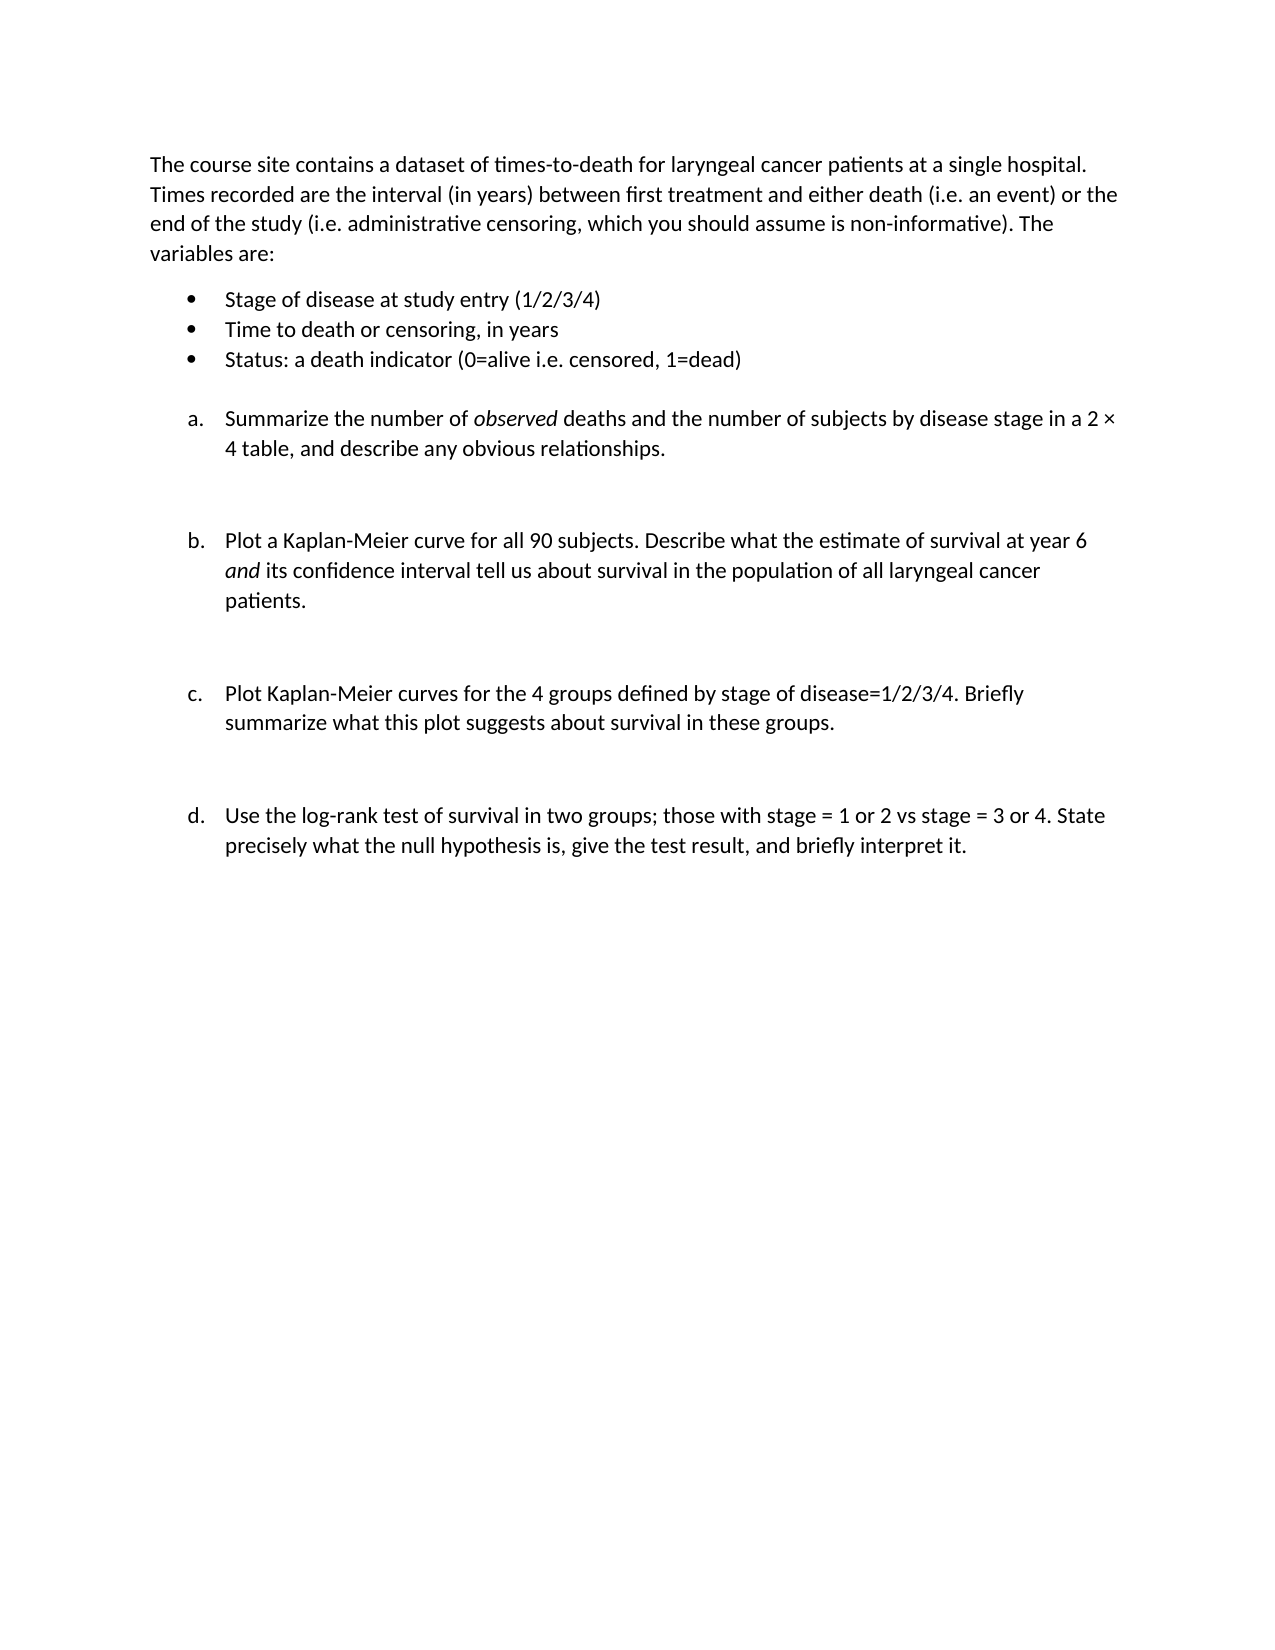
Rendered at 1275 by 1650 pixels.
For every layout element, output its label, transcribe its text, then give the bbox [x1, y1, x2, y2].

list Time to death or censoring, in years [187, 315, 1125, 343]
text The course site contains a dataset of times-to-death for laryngeal cancer patients at a single hospital. Times recorded are the interval (in years) between first treatment and either death (i.e. an event) or the end of the study (i.e. administrative censoring, which you should assume is non-informative). The variables are: [150, 150, 1125, 267]
list Use the log-rank test of survival in two groups; those with stage = 1 or 2 vs stage = 3 or 4. State precisely what the null hypothesis is, give the test result, and briefly interpret it. [187, 801, 1125, 859]
list Stage of disease at study entry (1/2/3/4) [187, 285, 1125, 313]
list Status: a death indicator (0=alive i.e. censored, 1=dead) [187, 345, 1125, 402]
list Summarize the number of observed deaths and the number of subjects by disease stage in a 2 × 4 table, and describe any obvious relationships. [187, 404, 1125, 462]
list Plot a Kaplan-Meier curve for all 90 subjects. Describe what the estimate of survival at year 6 and its confidence interval tell us about survival in the population of all laryngeal cancer patients. [187, 527, 1125, 614]
list Plot Kaplan-Meier curves for the 4 groups defined by stage of disease=1/2/3/4. Briefly summarize what this plot suggests about survival in these groups. [187, 679, 1125, 736]
